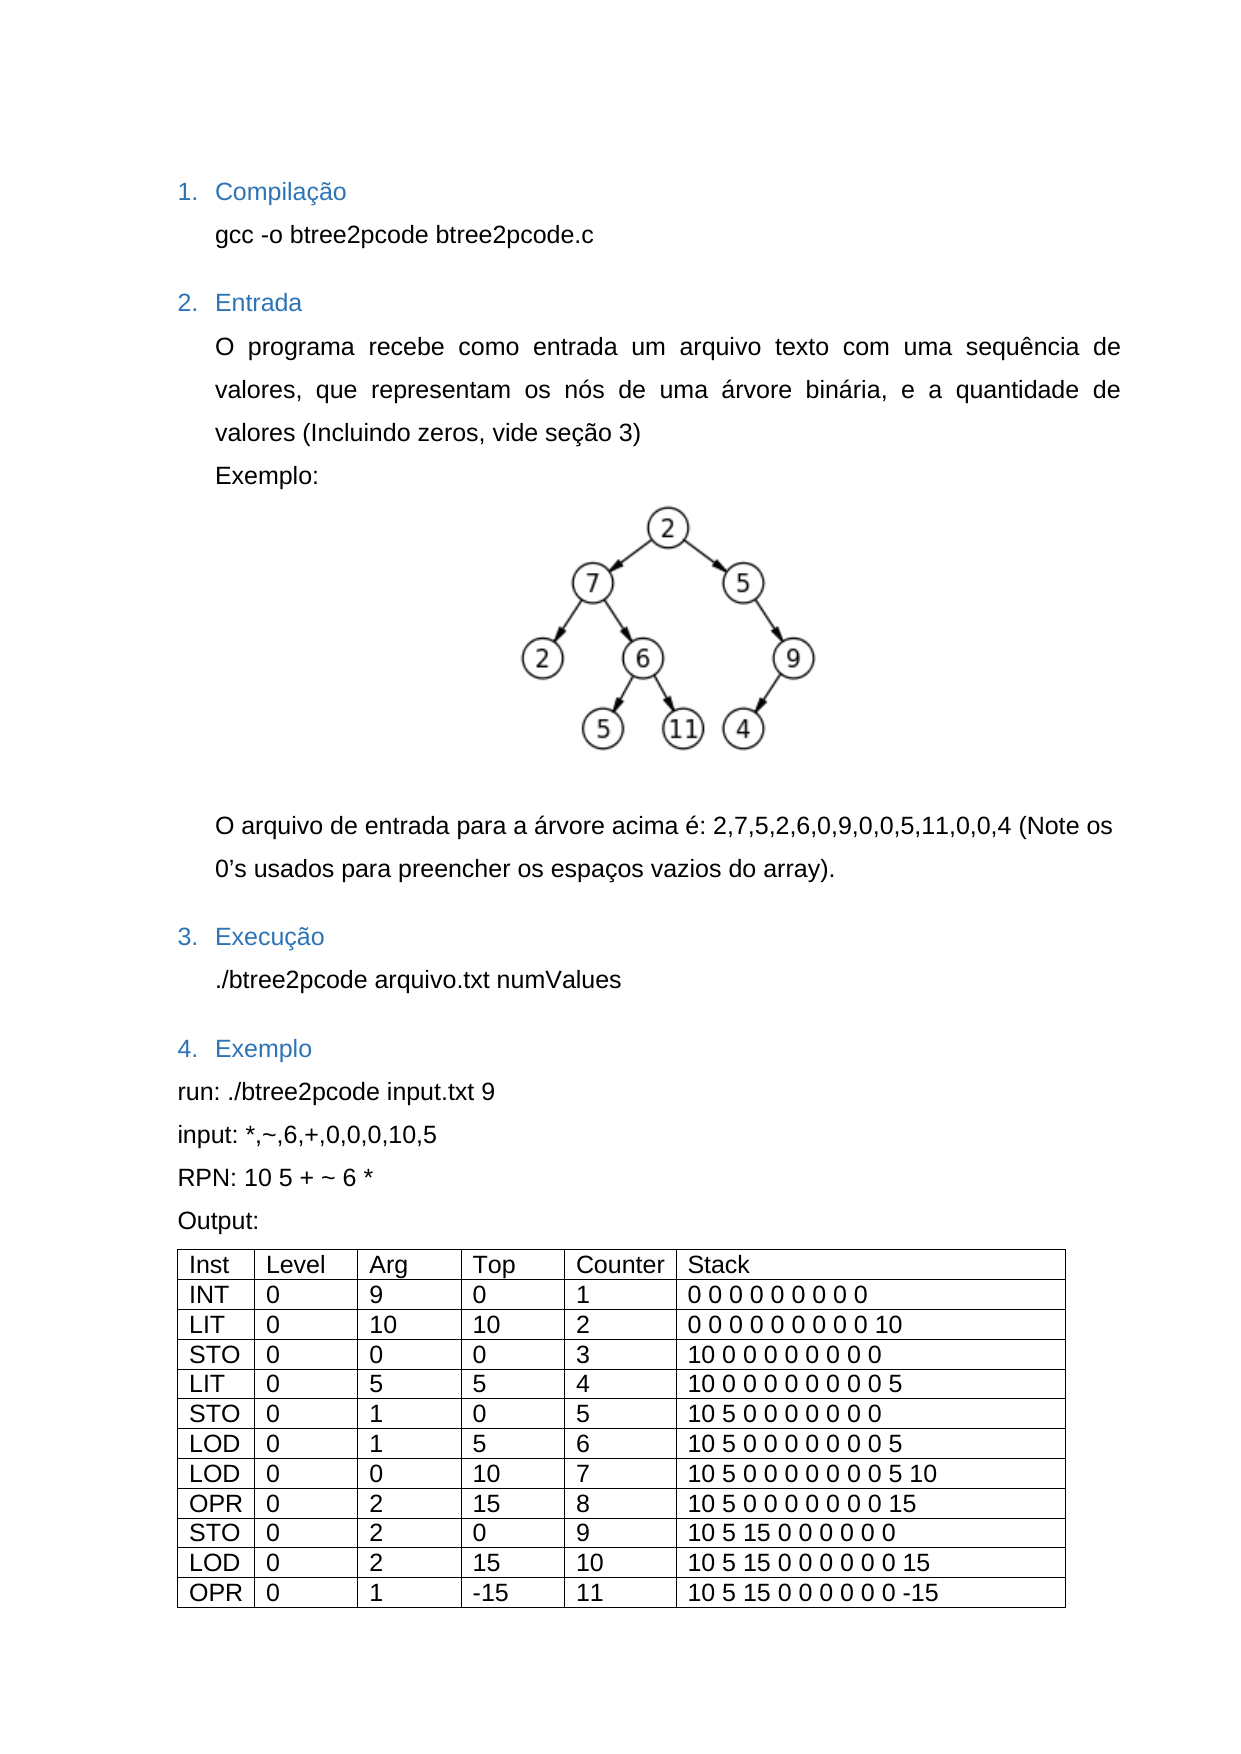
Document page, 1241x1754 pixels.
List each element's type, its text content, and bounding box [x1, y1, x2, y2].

table_cell 1 [565, 1280, 676, 1309]
text O arquivo de entrada para a árvore acima é: 2,7,5,2,6,0,9,0,0,5,11,0,0,4 (Note os 0’s usados para preencher os espaços vazios do array). [215, 811, 1122, 883]
table_cell 9 [358, 1280, 461, 1309]
text RPN: 10 5 + ~ 6 * [177, 1163, 1122, 1192]
text run: ./btree2pcode input.txt 9 [177, 1077, 1122, 1106]
table_cell 5 [462, 1370, 564, 1398]
text ./btree2pcode arquivo.txt numValues [215, 966, 1122, 994]
table_cell 11 [565, 1578, 676, 1607]
table_cell 10 0 0 0 0 0 0 0 0 5 [677, 1370, 1065, 1398]
table_header Inst [178, 1250, 254, 1279]
table_cell 2 [358, 1548, 461, 1577]
text input: *,~,6,+,0,0,0,10,5 [177, 1120, 1122, 1149]
table_cell 10 5 15 0 0 0 0 0 0 [677, 1519, 1065, 1547]
table_cell 0 [255, 1489, 357, 1517]
table_cell 10 5 0 0 0 0 0 0 0 5 10 [677, 1459, 1065, 1488]
table_cell 5 [358, 1370, 461, 1398]
table_cell 1 [358, 1399, 461, 1428]
table_cell 0 [462, 1399, 564, 1428]
table_cell 0 [358, 1340, 461, 1368]
table_cell LIT [178, 1310, 254, 1339]
table_header Arg [358, 1250, 461, 1279]
table_cell 10 [358, 1310, 461, 1339]
table_header Level [255, 1250, 357, 1279]
table_cell 0 [462, 1519, 564, 1547]
table_cell 0 0 0 0 0 0 0 0 0 10 [677, 1310, 1065, 1339]
table_cell 2 [565, 1310, 676, 1339]
list gcc -o btree2pcode btree2pcode.c [215, 220, 1122, 249]
table_cell 0 [255, 1578, 357, 1607]
table_cell STO [178, 1340, 254, 1368]
table_cell OPR [178, 1578, 254, 1607]
table_cell 5 [462, 1429, 564, 1458]
text Exemplo: [215, 461, 1122, 490]
table_cell 0 [462, 1340, 564, 1368]
table_cell 8 [565, 1489, 676, 1517]
table_cell 6 [565, 1429, 676, 1458]
table_cell 10 5 0 0 0 0 0 0 0 5 [677, 1429, 1065, 1458]
table_cell 0 [255, 1310, 357, 1339]
table_cell INT [178, 1280, 254, 1309]
text Output: [177, 1206, 1122, 1235]
table_cell 10 5 15 0 0 0 0 0 0 15 [677, 1548, 1065, 1577]
table_header Top [462, 1250, 564, 1279]
table_cell 10 0 0 0 0 0 0 0 0 [677, 1340, 1065, 1368]
table_header Counter [565, 1250, 676, 1279]
table_cell OPR [178, 1489, 254, 1517]
table_cell 10 [462, 1310, 564, 1339]
text O programa recebe como entrada um arquivo texto com uma sequência de valores, que representam os nós de uma árvore binária, e a quantidade de valores (Incluindo zeros, vide seção 3) [215, 332, 1122, 447]
table_cell 7 [565, 1459, 676, 1488]
table_cell STO [178, 1399, 254, 1428]
table_cell 0 [255, 1370, 357, 1398]
table_cell 10 5 0 0 0 0 0 0 0 15 [677, 1489, 1065, 1517]
picture [518, 504, 819, 754]
table_cell 0 [358, 1459, 461, 1488]
table_cell 0 [255, 1548, 357, 1577]
table_cell 1 [358, 1429, 461, 1458]
table_cell LOD [178, 1548, 254, 1577]
table_header Stack [677, 1250, 1065, 1279]
table_cell 0 [462, 1280, 564, 1309]
table_cell 2 [358, 1489, 461, 1517]
table_cell 10 5 0 0 0 0 0 0 0 [677, 1399, 1065, 1428]
table_cell LOD [178, 1429, 254, 1458]
table_cell -15 [462, 1578, 564, 1607]
table_cell 10 5 15 0 0 0 0 0 0 -15 [677, 1578, 1065, 1607]
table_cell 10 [565, 1548, 676, 1577]
table_cell 0 [255, 1519, 357, 1547]
table_cell 0 [255, 1459, 357, 1488]
table_cell STO [178, 1519, 254, 1547]
subtitle Execução [177, 922, 1122, 951]
table_cell 0 [255, 1399, 357, 1428]
table_cell 2 [358, 1519, 461, 1547]
table_cell 3 [565, 1340, 676, 1368]
subtitle Compilação [177, 177, 1122, 206]
table_cell LIT [178, 1370, 254, 1398]
table_cell 1 [358, 1578, 461, 1607]
table_cell 0 [255, 1429, 357, 1458]
table_cell 0 [255, 1280, 357, 1309]
table_cell 9 [565, 1519, 676, 1547]
table_cell 4 [565, 1370, 676, 1398]
table_cell 10 [462, 1459, 564, 1488]
table_cell 0 [255, 1340, 357, 1368]
table_cell 0 0 0 0 0 0 0 0 0 [677, 1280, 1065, 1309]
table_cell 15 [462, 1489, 564, 1517]
subtitle Entrada [177, 288, 1122, 317]
table_cell 5 [565, 1399, 676, 1428]
table_cell LOD [178, 1459, 254, 1488]
subtitle Exemplo [177, 1034, 1122, 1062]
table_cell 15 [462, 1548, 564, 1577]
